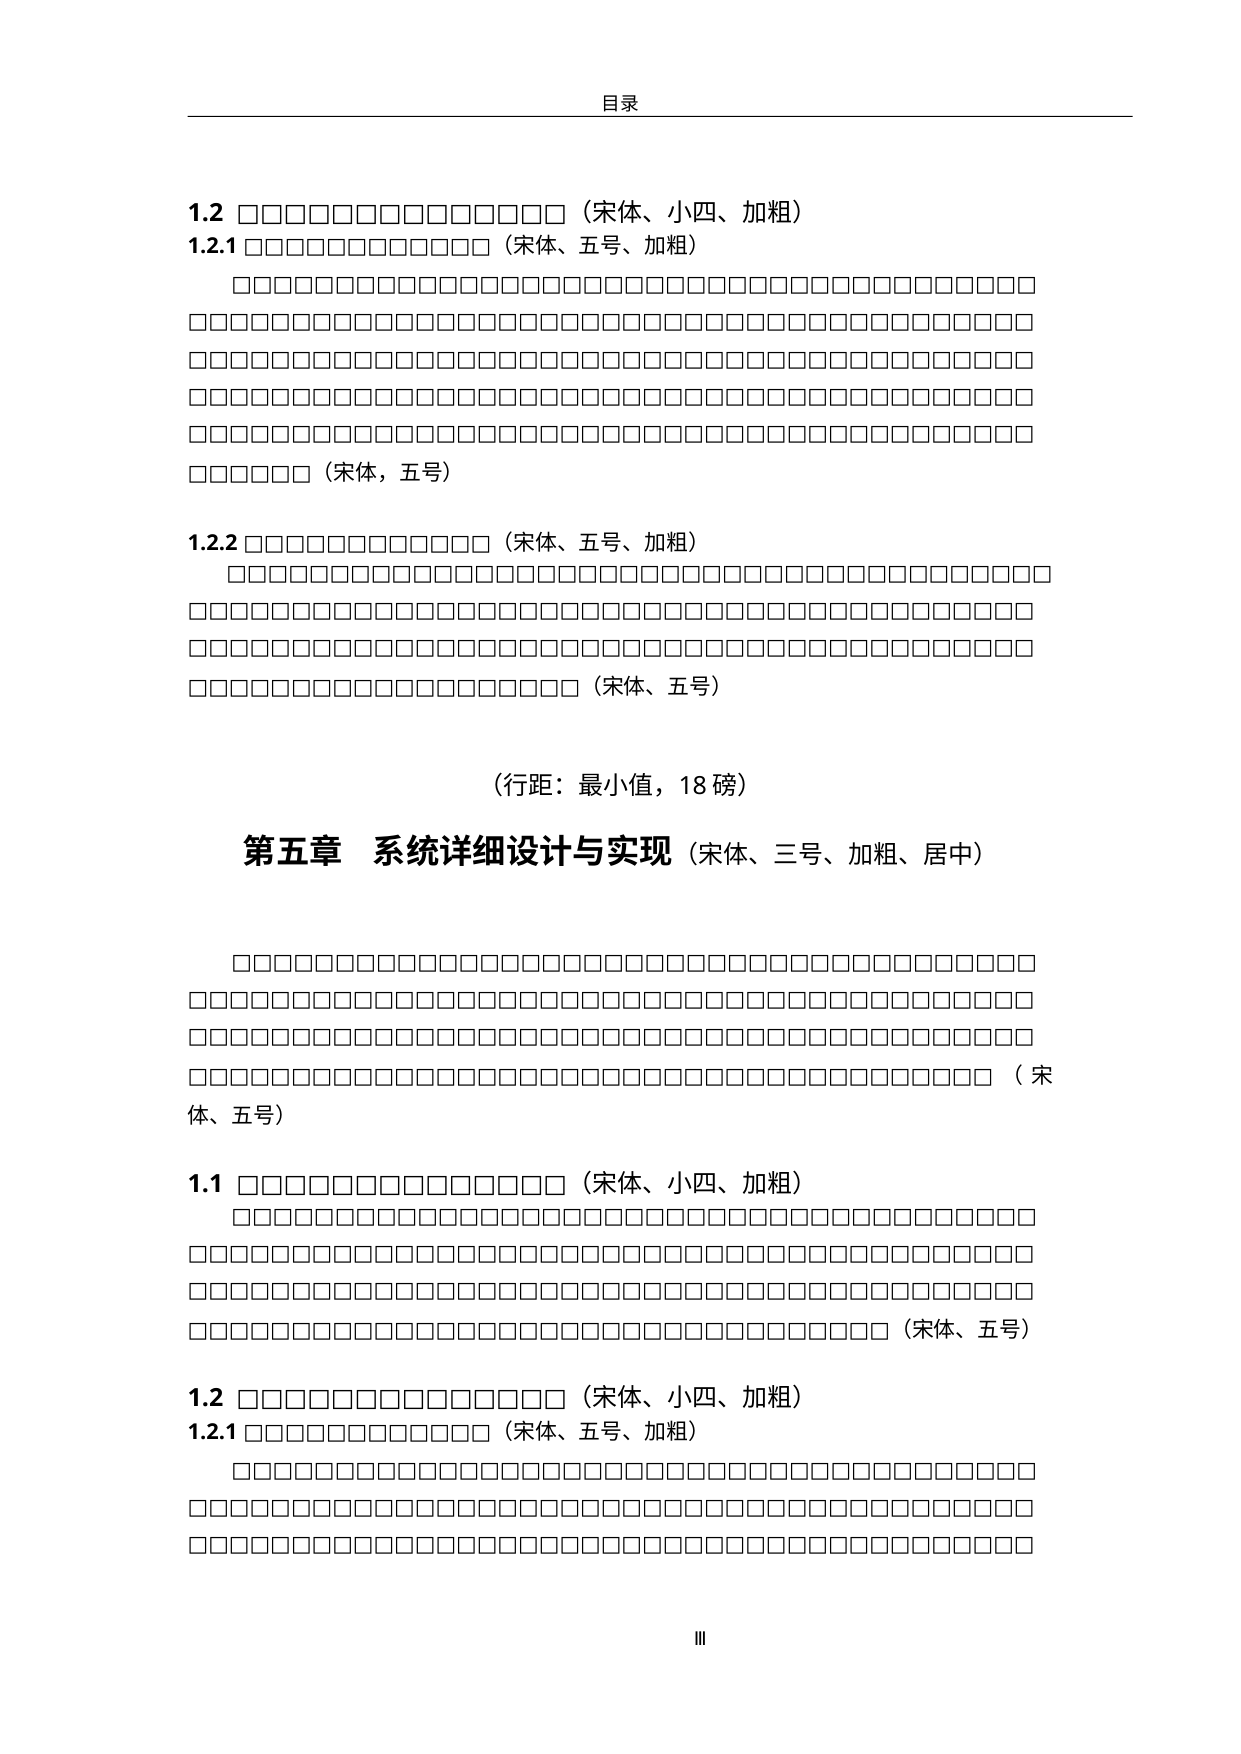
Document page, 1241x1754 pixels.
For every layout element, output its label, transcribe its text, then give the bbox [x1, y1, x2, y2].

text □□□□□□□□□□□□□□□□□□□□□□□□□□□□□□□□□□□□□□□□□□□□□□□□□□□□□□□□□□□□□□□□□□□□□□□□□□□□□□□□□□□□□□□□□□□□□□□□□□□□□□□□□□□□□□□□□□□□□□□□□□□□□□□□□□□□□□□□□□□□□□□□□□□□□□□□□□□□□□□□（宋体、五号） [187, 946, 1053, 1129]
text □□□□□□□□□□□□（宋体、五号、加粗） [187, 228, 1053, 260]
text （行距：最小值，） [187, 751, 1053, 816]
text □□□□□□□□□□□□（宋体、五号、加粗） [187, 1414, 1053, 1446]
text □□□□□□□□□□□□□□□□□□□□□□□□□□□□□□□□□□□□□□□□□□□□□□□□□□□□□□□□□□□□□□□□□□□□□□□□□□□□□□□□□□□□□□□□□□□□□□□□□□□□□□□□□□□□□□□□□□□□□□□□□□□□□□□□□□□□□□□□□□□□□□□□□□□□□□□□□□□（宋体、五号） [187, 1200, 1053, 1344]
text □□□□□□□□□□□□（宋体、五号、加粗） [187, 519, 1053, 557]
text 1.2 □□□□□□□□□□□□□□（宋体、小四、加粗） [187, 191, 1053, 228]
text □□□□□□□□□□□□□□□□□□□□□□□□□□□□□□□□□□□□□□□□□□□□□□□□□□□□□□□□□□□□□□□□□□□□□□□□□□□□□□□□□□□□□□□□□□□□□□□□□□□□□□□□□□□□□□□□□□□□□□□□□□□□□□□□□□□□□□□□□□□□□（宋体、五号） [187, 557, 1053, 701]
text 1.2 □□□□□□□□□□□□□□（宋体、小四、加粗） [187, 1377, 1053, 1414]
text 第五章 系统详细设计与实现（宋体、三号、加粗、居中） [187, 816, 1053, 881]
text 1.1 □□□□□□□□□□□□□□（宋体、小四、加粗） [187, 1162, 1053, 1200]
